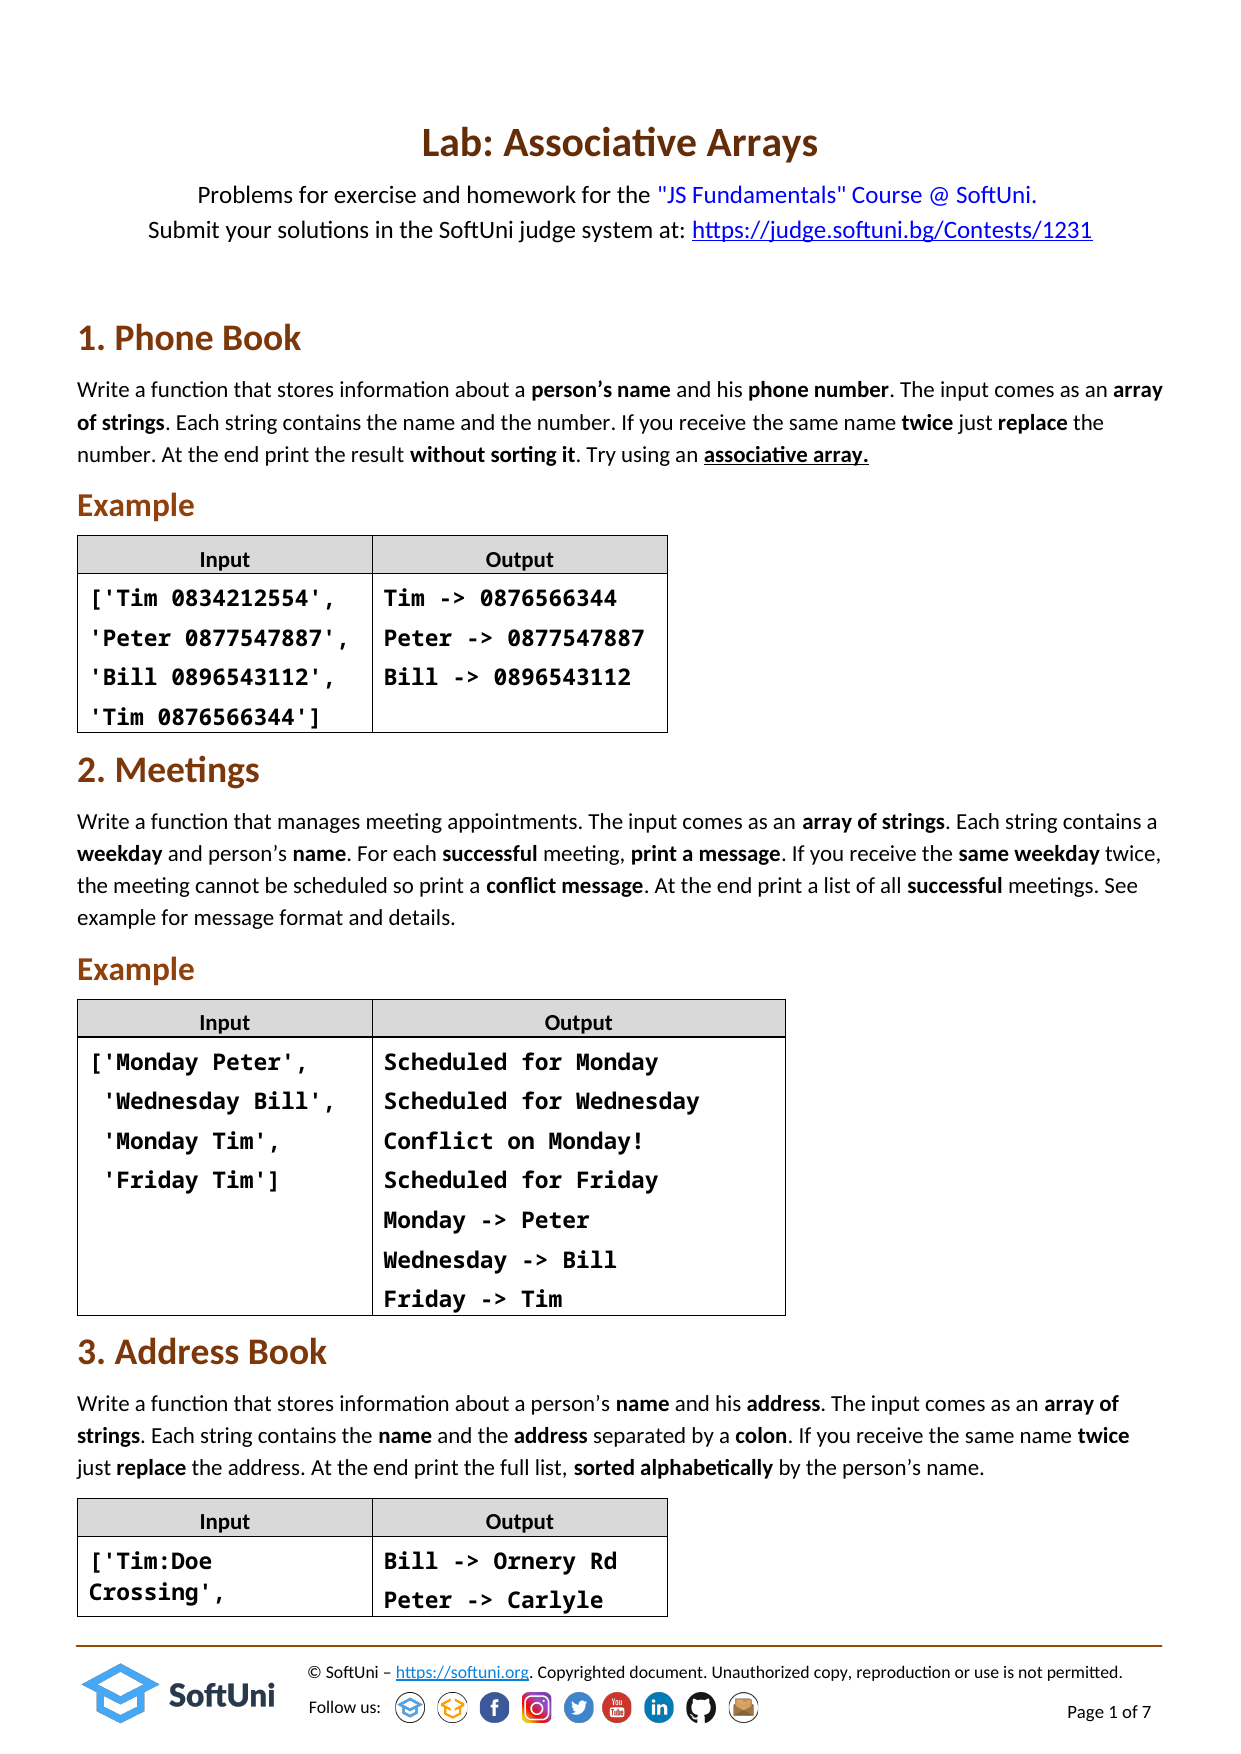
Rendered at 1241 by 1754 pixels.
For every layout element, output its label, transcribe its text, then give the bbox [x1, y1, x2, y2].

text Problems for exercise and homework for the "JS Fundamentals" Course @ SoftUni. Submit your solutions in the SoftUni judge system at: https://judge.softuni.bg/Contests/1231 [77, 179, 1163, 244]
text Write a function that manages meeting appointments. The input comes as an array of strings. Each string contains a weekday and person’s name. For each successful meeting, print a message. If you receive the same weekday twice, the meeting cannot be scheduled so print a conflict message. At the end print a list of all successful meetings. See example for message format and details. [77, 807, 1163, 931]
picture [522, 1692, 552, 1723]
table_header Input [78, 1499, 372, 1536]
table_header Output [373, 536, 667, 573]
picture [564, 1692, 594, 1723]
table_header Input [78, 1000, 372, 1036]
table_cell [78, 1537, 372, 1616]
table_header Input [78, 536, 372, 573]
subtitle Example [77, 484, 1163, 525]
subtitle Example [77, 948, 1163, 989]
picture [437, 1692, 468, 1723]
table_header Output [373, 1499, 667, 1536]
picture [728, 1692, 759, 1723]
table_header Output [373, 1000, 785, 1036]
picture [644, 1692, 653, 1701]
picture [665, 1692, 674, 1701]
table_cell Scheduled for Monday Scheduled for Wednesday Conflict on Monday! Scheduled for Friday Monday -> Peter Wednesday -> Bill Friday -> Tim [373, 1038, 785, 1314]
subtitle Lab: Associative Arrays [77, 116, 1163, 167]
subtitle Address Book [77, 1328, 1163, 1374]
subtitle Meetings [77, 746, 1163, 792]
picture [395, 1692, 425, 1723]
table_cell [373, 1537, 667, 1616]
picture [665, 1714, 674, 1723]
picture [658, 1705, 667, 1714]
picture [75, 1658, 281, 1729]
picture [602, 1692, 632, 1723]
text Write a function that stores information about a person’s name and his phone number. The input comes as an array of strings. Each string contains the name and the number. If you receive the same name twice just replace the number. At the end print the result without sorting it. Try using an associative array. [77, 375, 1163, 468]
picture [644, 1714, 653, 1723]
table_cell ['Tim 0834212554', 'Peter 0877547887', 'Bill 0896543112', 'Tim 0876566344'] [78, 574, 372, 732]
picture [686, 1692, 716, 1723]
table_cell ['Monday Peter', 'Wednesday Bill', 'Monday Tim', 'Friday Tim'] [78, 1038, 372, 1314]
picture [479, 1692, 510, 1723]
text Write a function that stores information about a person’s name and his address. The input comes as an array of strings. Each string contains the name and the address separated by a colon. If you receive the same name twice just replace the address. At the end print the full list, sorted alphabetically by the person’s name. [77, 1389, 1163, 1481]
table_cell Tim -> 0876566344 Peter -> 0877547887 Bill -> 0896543112 [373, 574, 667, 732]
subtitle Phone Book [77, 314, 1163, 360]
